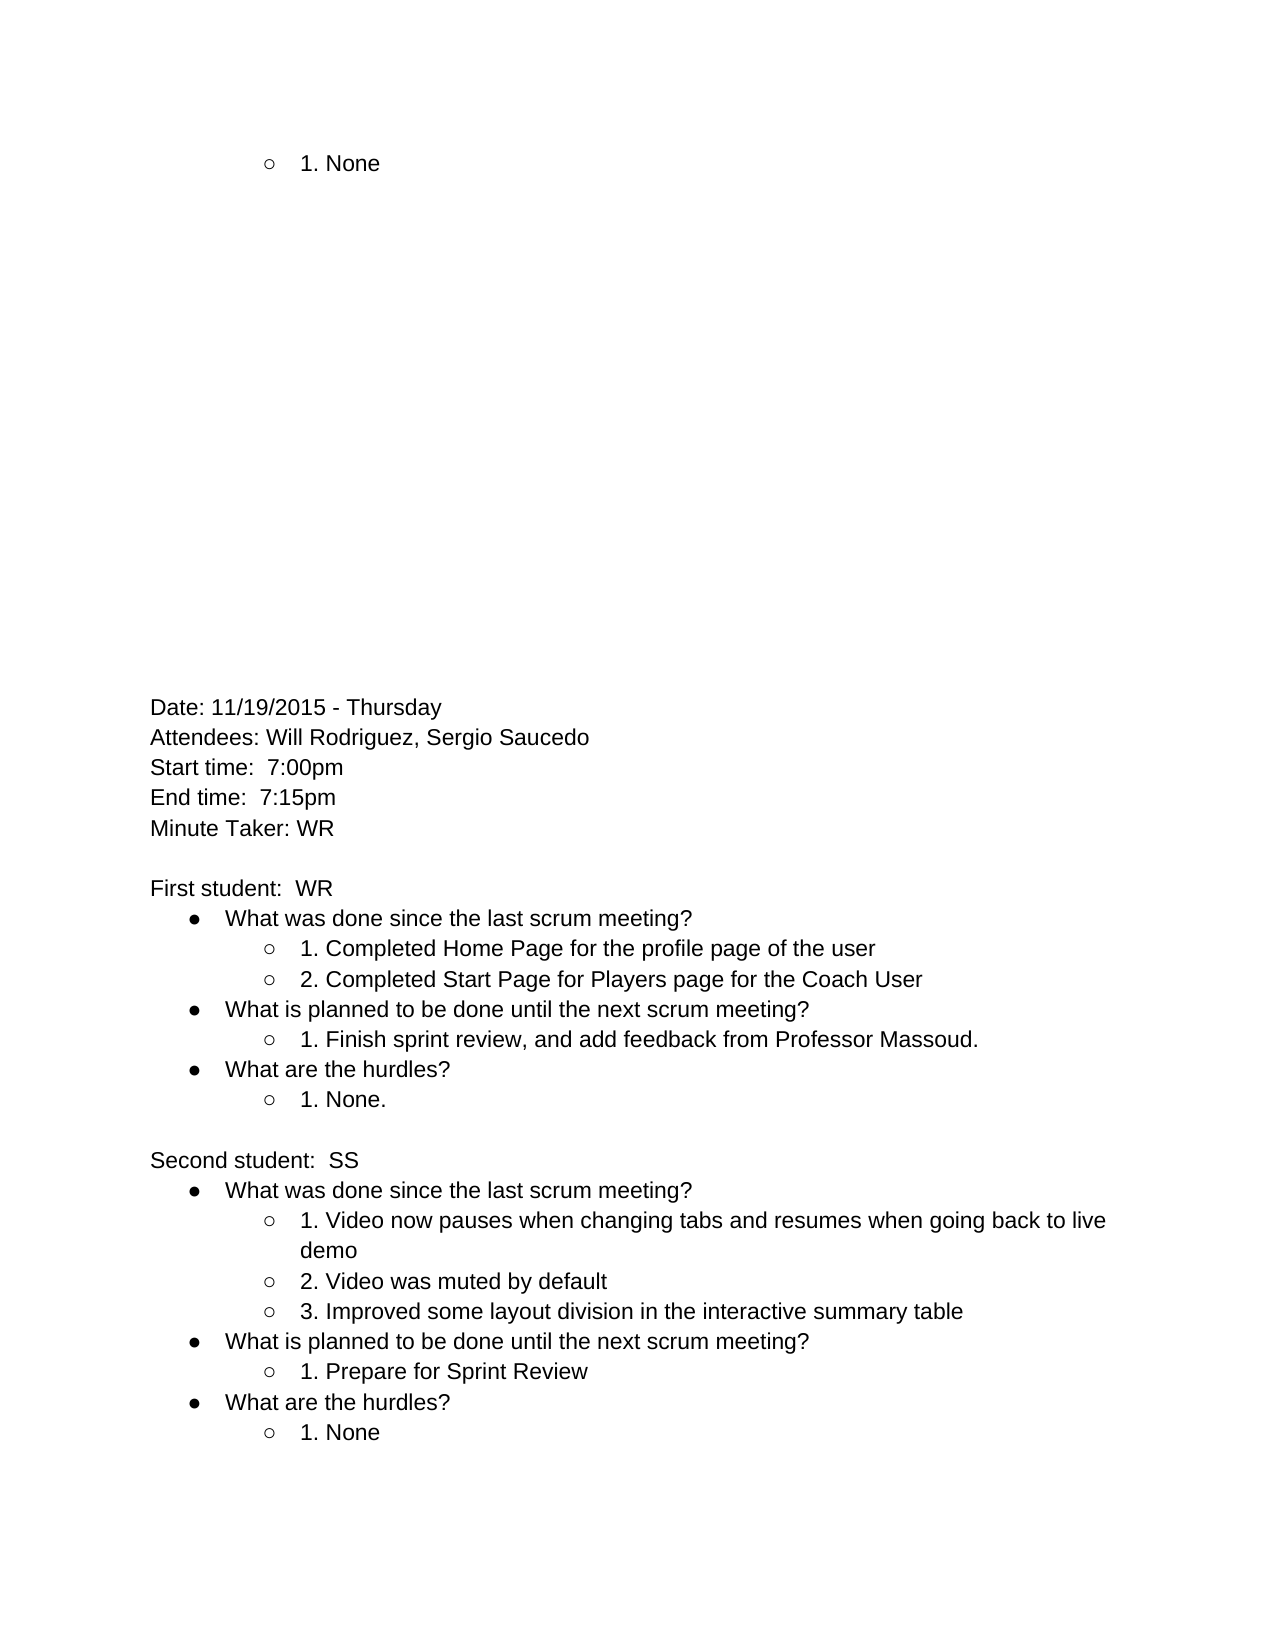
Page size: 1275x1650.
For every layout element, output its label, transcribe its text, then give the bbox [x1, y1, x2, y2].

list 1. Prepare for Sprint Review [262, 1358, 1125, 1385]
list 1. Video now pauses when changing tabs and resumes when going back to live demo [262, 1207, 1125, 1264]
list 1. None [262, 1419, 1125, 1445]
list 2. Video was muted by default [262, 1268, 1125, 1294]
text First student: WR [150, 875, 1125, 901]
text Second student: SS [150, 1147, 1125, 1173]
text Attendees: Will Rodriguez, Sergio Saucedo [150, 724, 1125, 750]
text End time: 7:15pm [150, 784, 1125, 811]
list What was done since the last scrum meeting? [187, 1177, 1125, 1203]
list 3. Improved some layout division in the interactive summary table [262, 1298, 1125, 1324]
list 1. None [262, 150, 1125, 176]
list What are the hurdles? [187, 1056, 1125, 1083]
list What is planned to be done until the next scrum meeting? [187, 1328, 1125, 1354]
list What was done since the last scrum meeting? [187, 905, 1125, 932]
text Date: 11/19/2015 - Thursday [150, 694, 1125, 720]
list 1. None. [262, 1086, 1125, 1113]
list What are the hurdles? [187, 1388, 1125, 1415]
list 1. Completed Home Page for the profile page of the user [262, 935, 1125, 962]
text Minute Taker: WR [150, 814, 1125, 841]
list 2. Completed Start Page for Players page for the Coach User [262, 966, 1125, 992]
list What is planned to be done until the next scrum meeting? [187, 996, 1125, 1022]
list 1. Finish sprint review, and add feedback from Professor Massoud. [262, 1026, 1125, 1052]
text Start time: 7:00pm [150, 754, 1125, 781]
